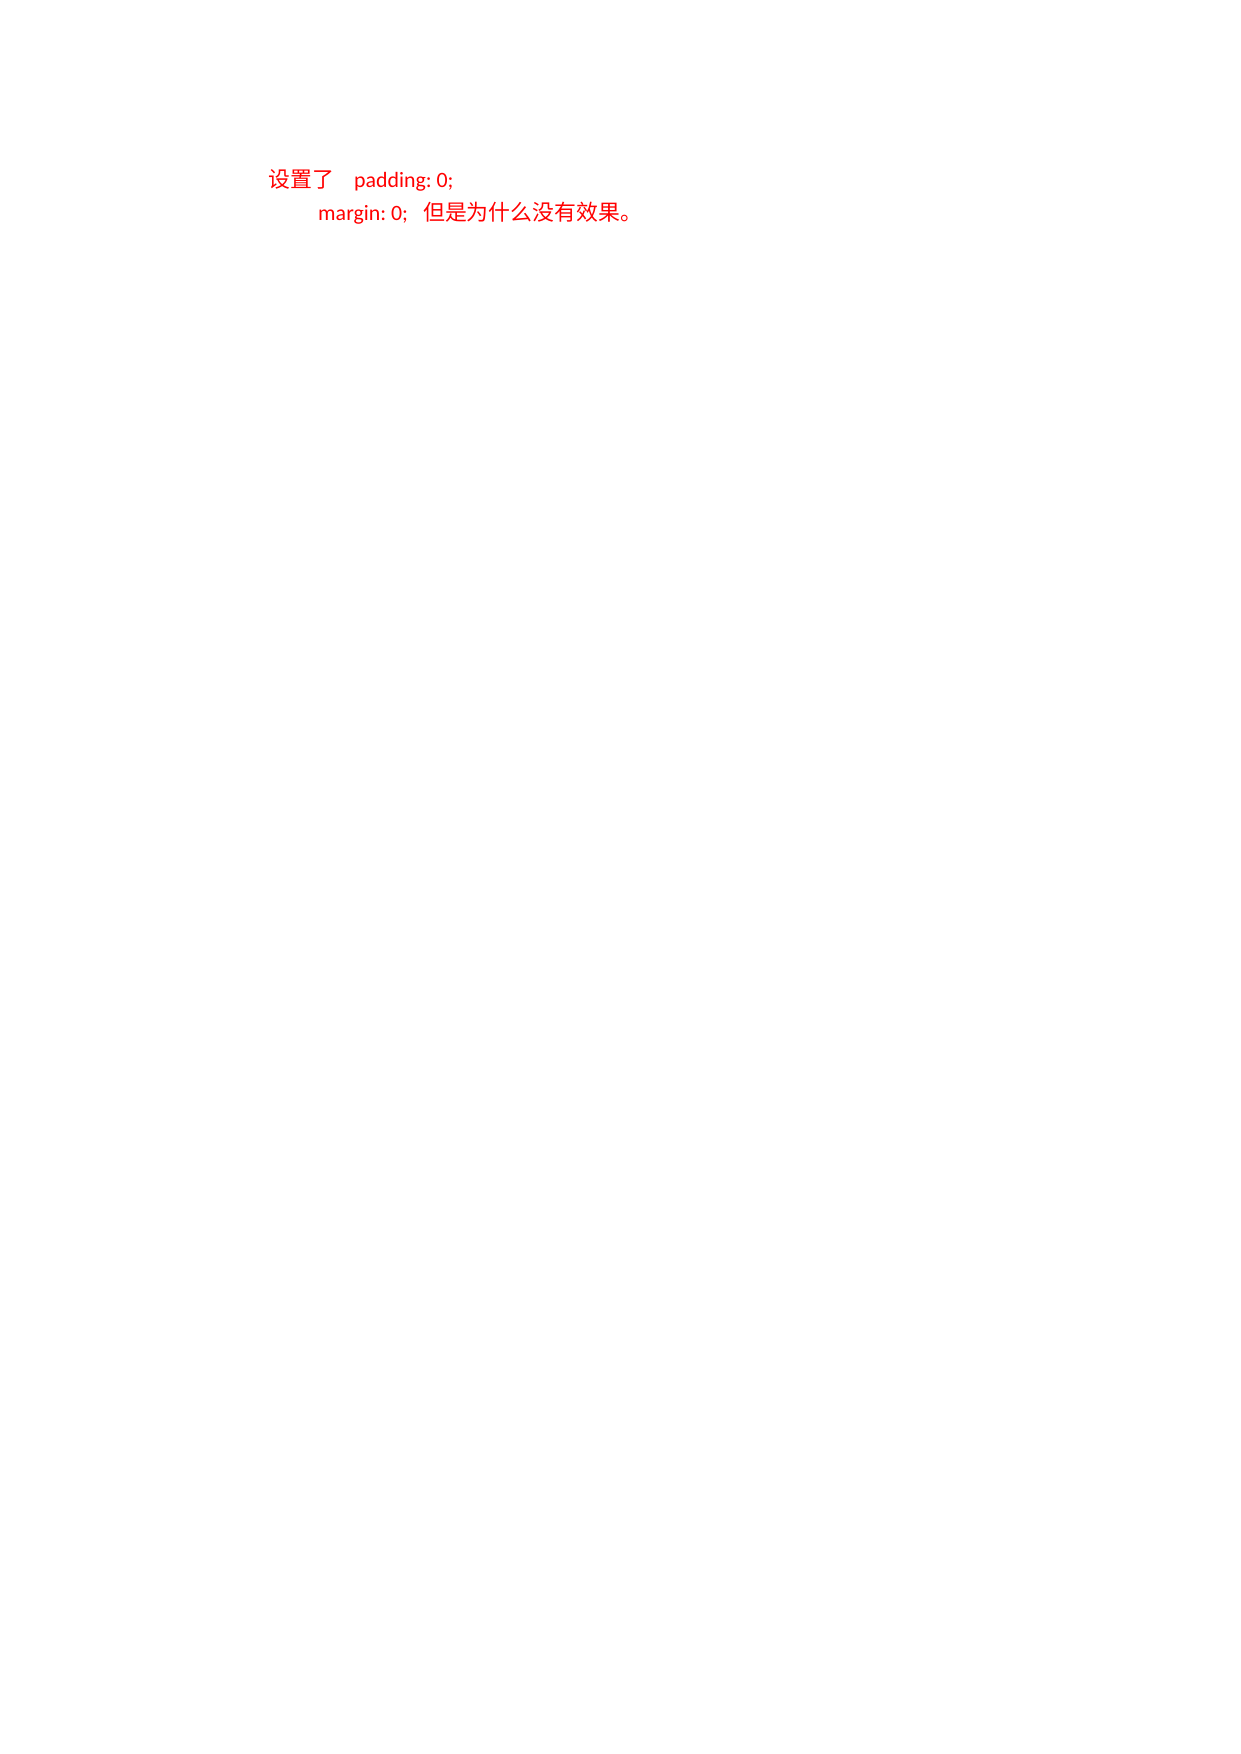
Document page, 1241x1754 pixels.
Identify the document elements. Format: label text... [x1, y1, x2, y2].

list margin: 0; 但是为什么没有效果。 [225, 194, 1053, 227]
list 设置了 padding: 0; [225, 162, 1053, 194]
